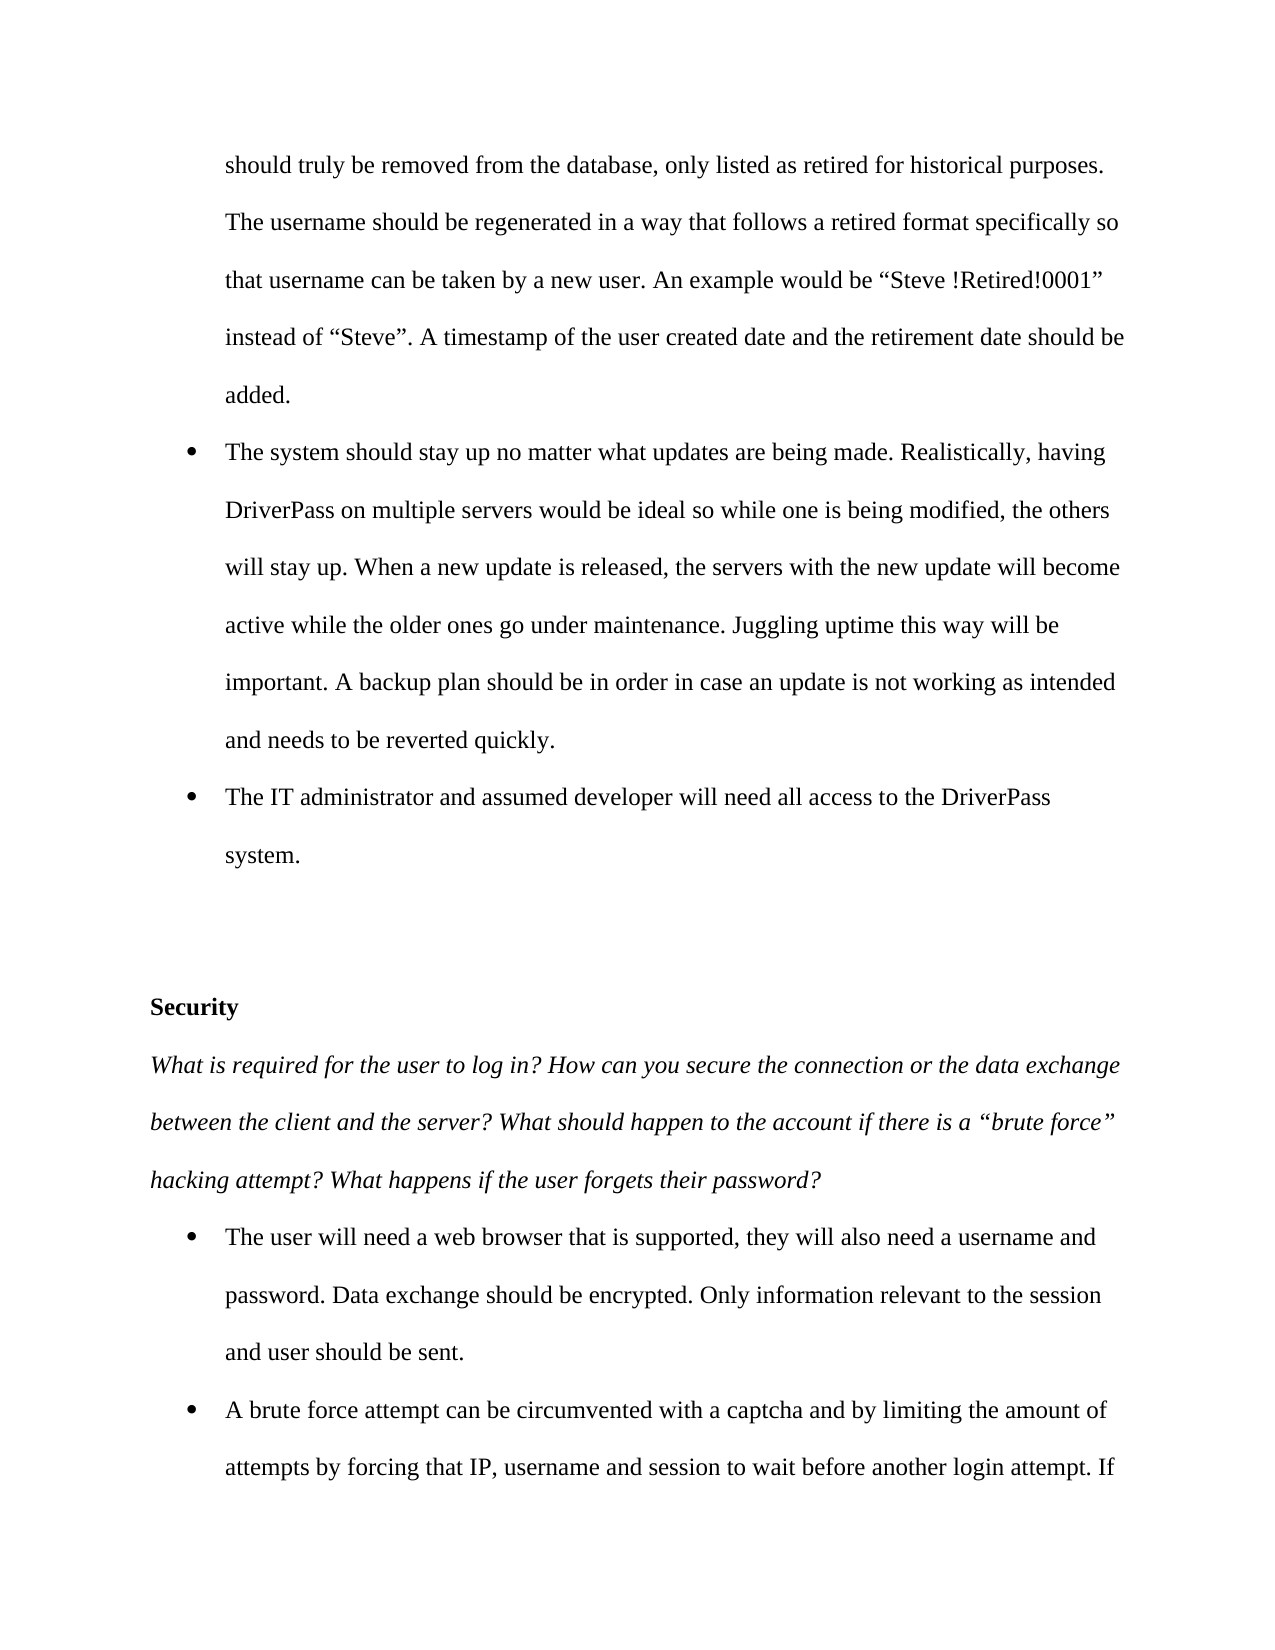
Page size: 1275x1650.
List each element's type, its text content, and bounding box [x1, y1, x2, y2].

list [187, 150, 1125, 409]
list The user will need a web browser that is supported, they will also need a username and password. Data exchange should be encrypted. Only information relevant to the session and user should be sent. [187, 1222, 1125, 1366]
list The system should stay up no matter what updates are being made. Realistically, having DriverPass on multiple servers would be ideal so while one is being modified, the others will stay up. When a new update is released, the servers with the new update will become active while the older ones go under maintenance. Juggling uptime this way will be important. A backup plan should be in order in case an update is not working as intended and needs to be reverted quickly. [187, 437, 1125, 754]
list The IT administrator and assumed developer will need all access to the DriverPass system. [187, 782, 1125, 869]
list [187, 1395, 1125, 1481]
subtitle Security [150, 992, 1125, 1021]
text What is required for the user to log in? How can you secure the connection or the data exchange between the client and the server? What should happen to the account if there is a “brute force” hacking attempt? What happens if the user forgets their password? [150, 1050, 1125, 1194]
